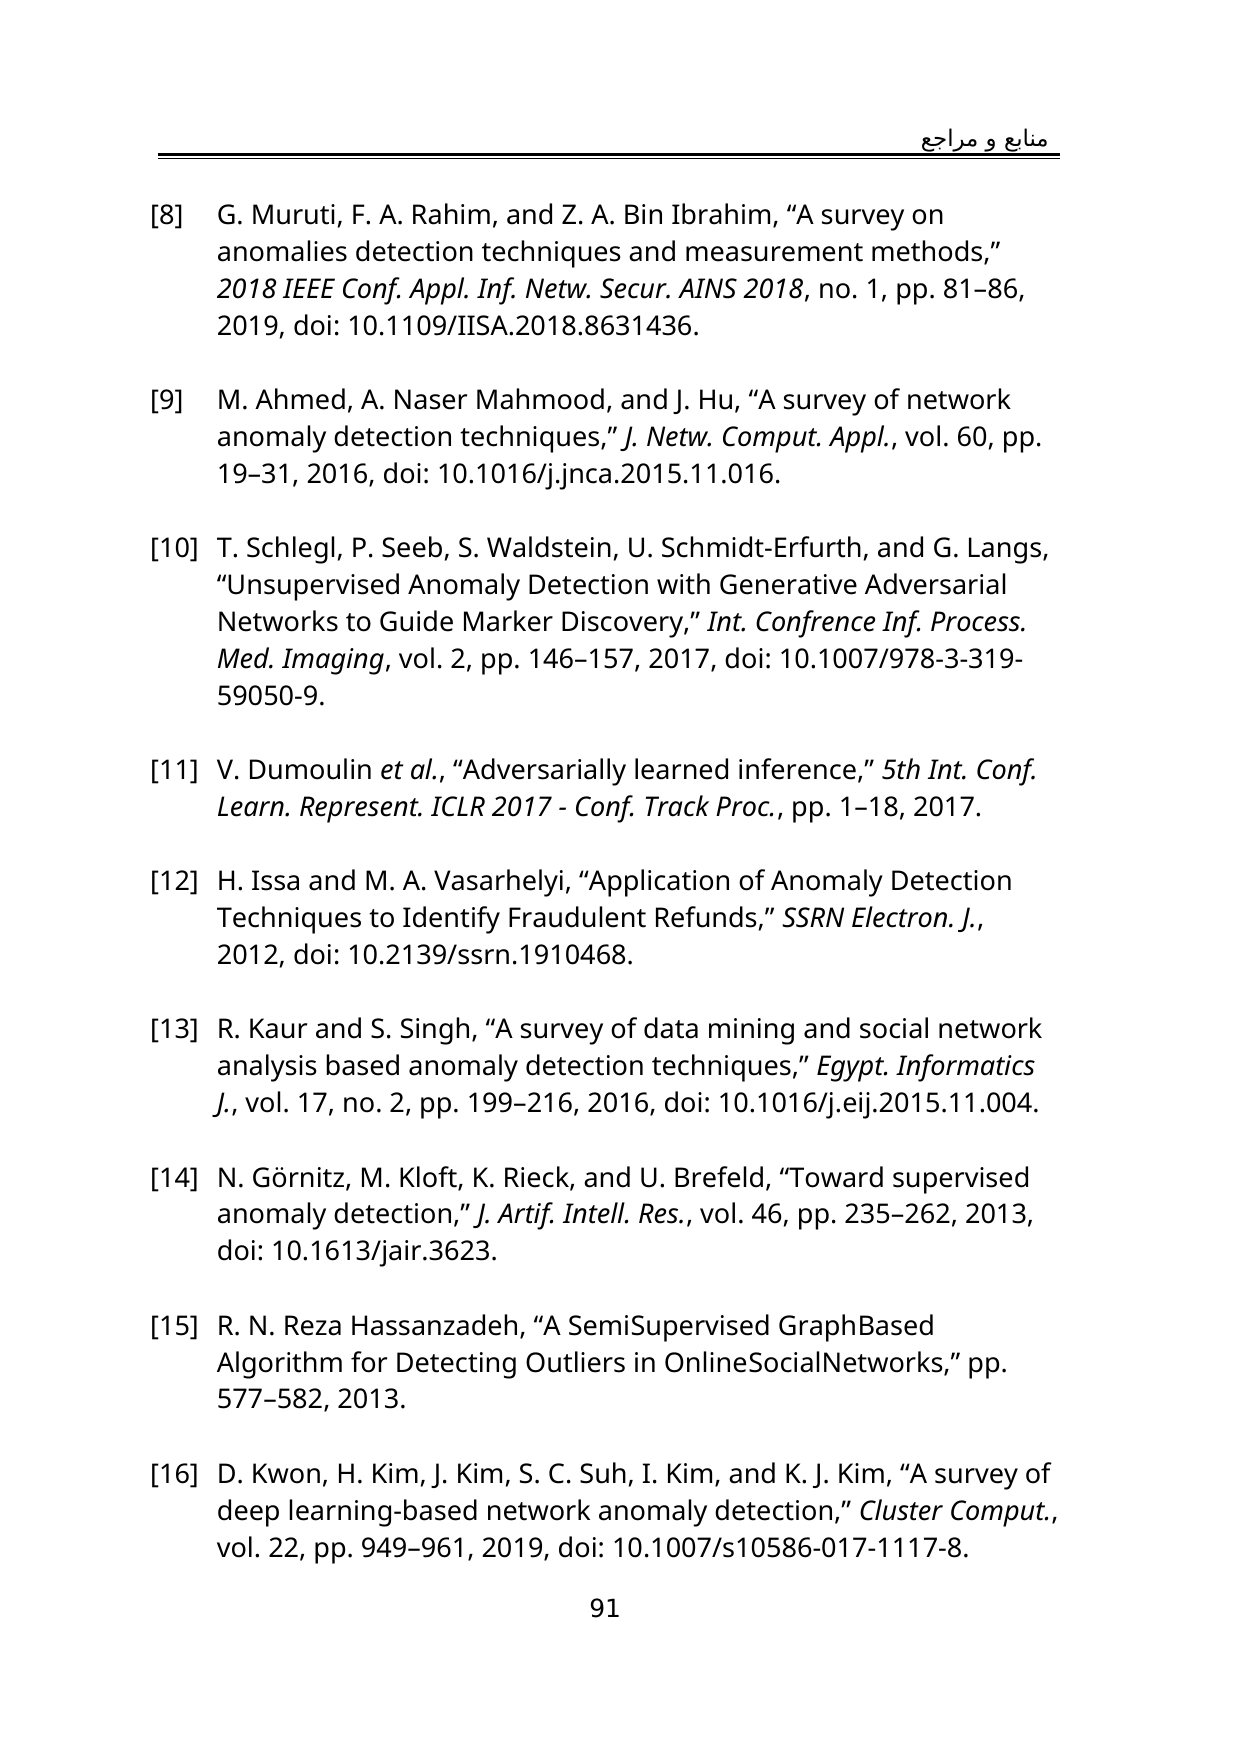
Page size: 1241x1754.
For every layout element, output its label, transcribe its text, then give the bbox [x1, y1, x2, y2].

text [13] R. Kaur and S. Singh, “A survey of data mining and social network analysis based anomaly detection techniques,” Egypt. Informatics J., vol. 17, no. 2, pp. 199–216, 2016, doi: 10.1016/j.eij.2015.11.004. [150, 1010, 1060, 1121]
text [14] N. Görnitz, M. Kloft, K. Rieck, and U. Brefeld, “Toward supervised anomaly detection,” J. Artif. Intell. Res., vol. 46, pp. 235–262, 2013, doi: 10.1613/jair.3623. [150, 1158, 1060, 1269]
text [12] H. Issa and M. A. Vasarhelyi, “Application of Anomaly Detection Techniques to Identify Fraudulent Refunds,” SSRN Electron. J., 2012, doi: 10.2139/ssrn.1910468. [150, 862, 1060, 972]
text [10] T. Schlegl, P. Seeb, S. Waldstein, U. Schmidt-Erfurth, and G. Langs, “Unsupervised Anomaly Detection with Generative Adversarial Networks to Guide Marker Discovery,” Int. Confrence Inf. Process. Med. Imaging, vol. 2, pp. 146–157, 2017, doi: 10.1007/978-3-319-59050-9. [150, 529, 1060, 713]
text [16] D. Kwon, H. Kim, J. Kim, S. C. Suh, I. Kim, and K. J. Kim, “A survey of deep learning-based network anomaly detection,” Cluster Comput., vol. 22, pp. 949–961, 2019, doi: 10.1007/s10586-017-1117-8. [150, 1454, 1060, 1565]
text [8] G. Muruti, F. A. Rahim, and Z. A. Bin Ibrahim, “A survey on anomalies detection techniques and measurement methods,” 2018 IEEE Conf. Appl. Inf. Netw. Secur. AINS 2018, no. 1, pp. 81–86, 2019, doi: 10.1109/IISA.2018.8631436. [150, 196, 1060, 343]
text [15] R. N. Reza Hassanzadeh, “A Semi­Supervised Graph­Based Algorithm for Detecting Outliers in Online­Social­Networks,” pp. 577–582, 2013. [150, 1306, 1060, 1417]
text [11] V. Dumoulin et al., “Adversarially learned inference,” 5th Int. Conf. Learn. Represent. ICLR 2017 - Conf. Track Proc., pp. 1–18, 2017. [150, 751, 1060, 824]
text [9] M. Ahmed, A. Naser Mahmood, and J. Hu, “A survey of network anomaly detection techniques,” J. Netw. Comput. Appl., vol. 60, pp. 19–31, 2016, doi: 10.1016/j.jnca.2015.11.016. [150, 381, 1060, 491]
